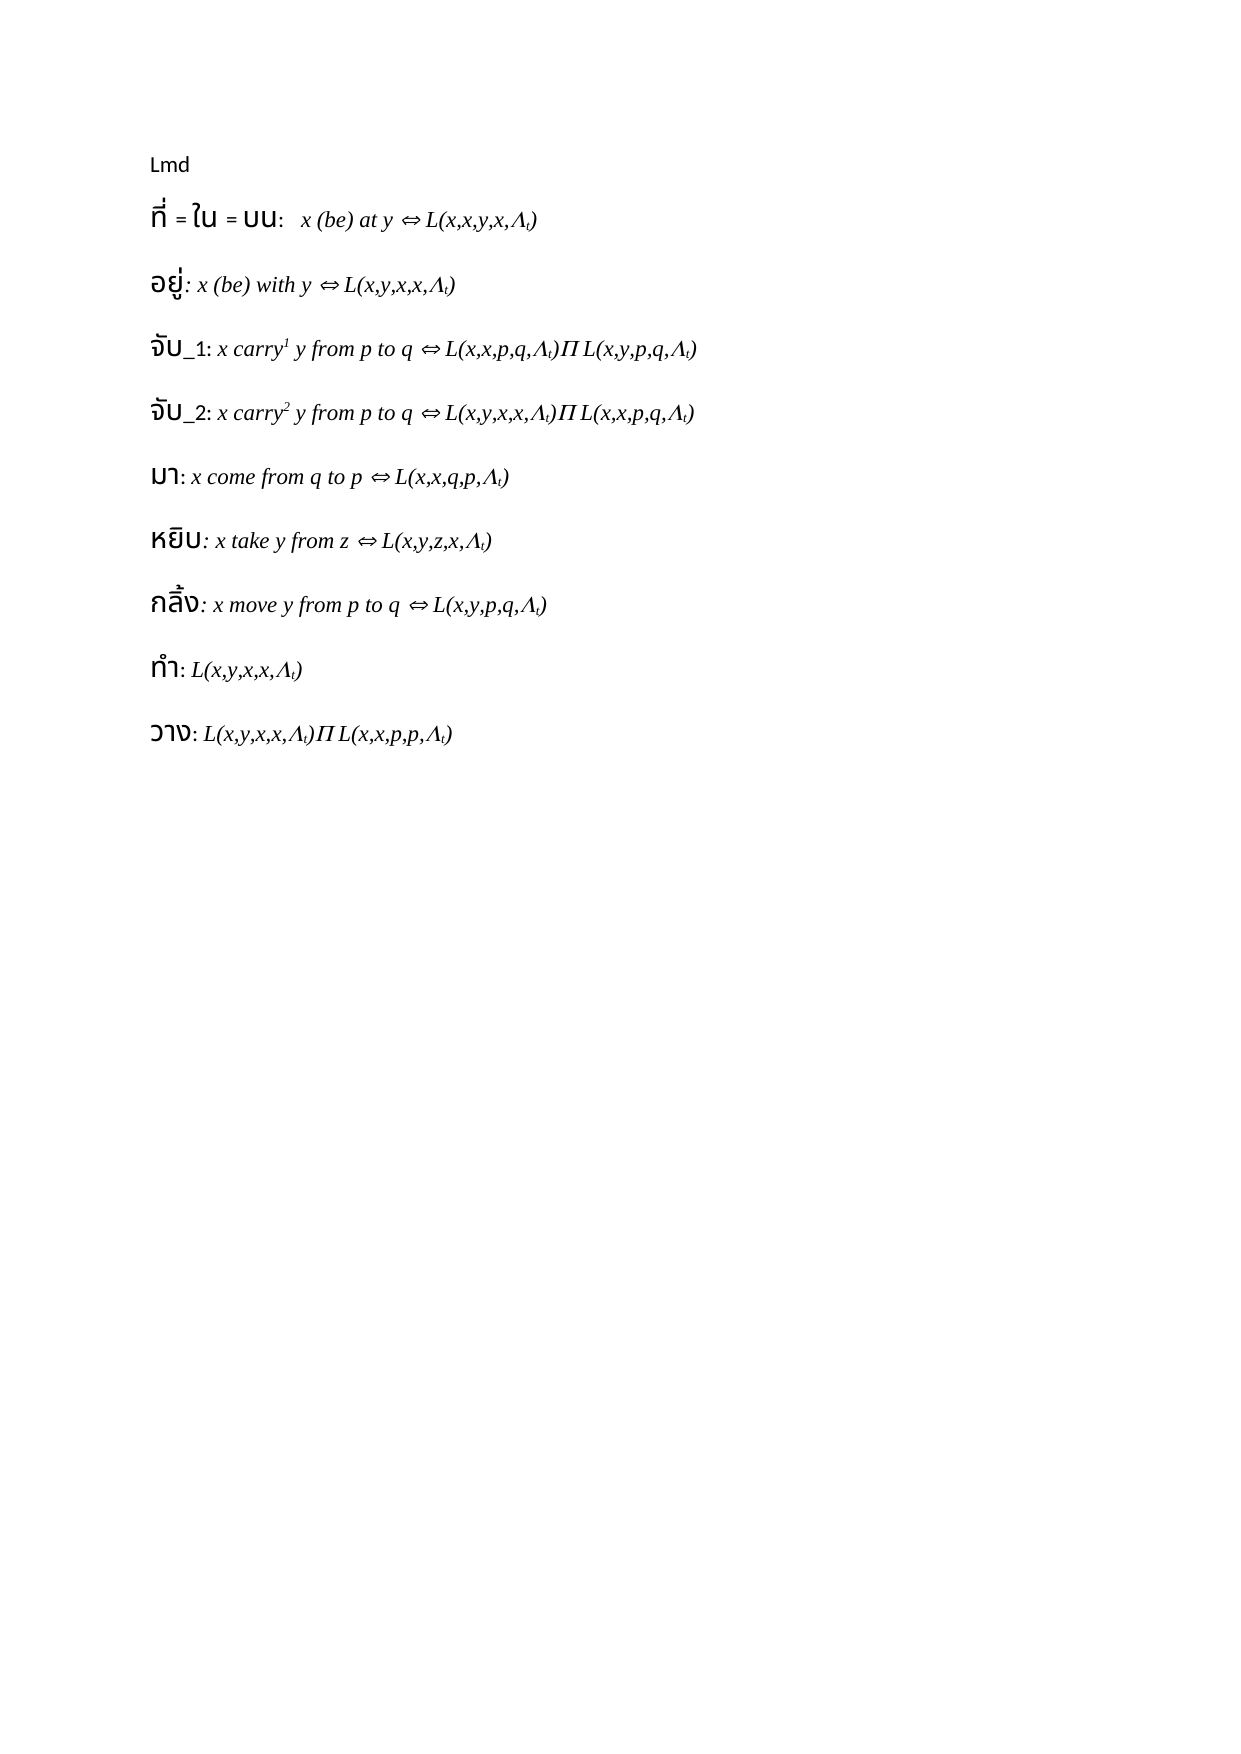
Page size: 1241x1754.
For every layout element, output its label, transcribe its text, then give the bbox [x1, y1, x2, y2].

text จับ_1: x carry1 y from p to q L(x,x,p,q,t) L(x,y,p,q,t) [150, 325, 1090, 369]
text ที่ = ใน = บน: x (be) at y L(x,x,y,x,t) [150, 197, 1090, 241]
text ทำ: L(x,y,x,x,t) [150, 646, 1090, 690]
text จับ_2: x carry2 y from p to q L(x,y,x,x,t) L(x,x,p,q,t) [150, 389, 1090, 433]
text กลิ้ง: x move y from p to q L(x,y,p,q,t) [150, 582, 1090, 626]
text มา: x come from q to p L(x,x,q,p,t) [150, 453, 1090, 498]
text วาง: L(x,y,x,x,t) L(x,x,p,p,t) [150, 710, 1090, 754]
text Lmd [150, 150, 1090, 178]
text อยู่: x (be) with y L(x,y,x,x,t) [150, 261, 1090, 305]
text หยิบ: x take y from z L(x,y,z,x,t) [150, 518, 1090, 562]
